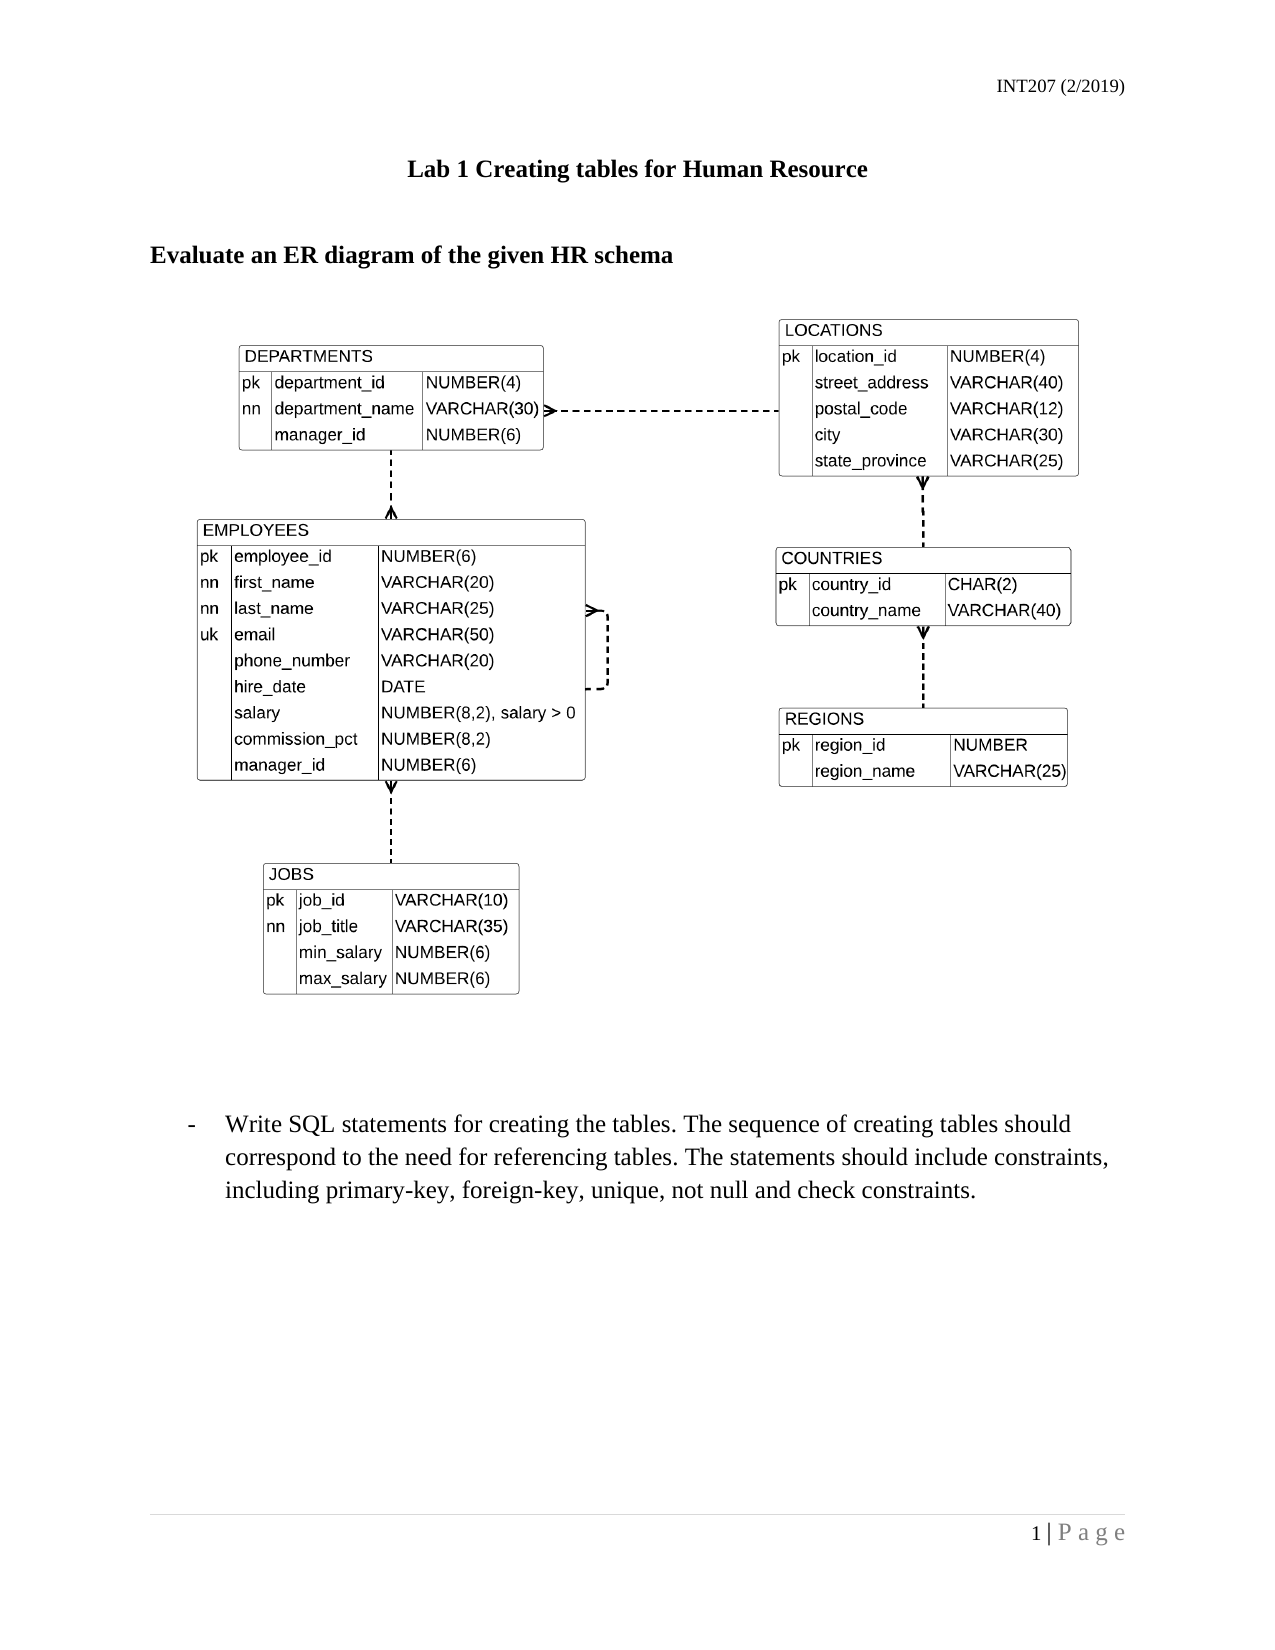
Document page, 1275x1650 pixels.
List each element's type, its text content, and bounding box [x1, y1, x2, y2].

picture [150, 297, 1125, 1052]
text Lab 1 Creating tables for Human Resource [150, 154, 1125, 183]
list Write SQL statements for creating the tables. The sequence of creating tables should correspond to the need for referencing tables. The statements should include constraints, including primary-key, foreign-key, unique, not null and check constraints. [187, 1109, 1125, 1203]
text Evaluate an ER diagram of the given HR schema [150, 240, 1125, 269]
